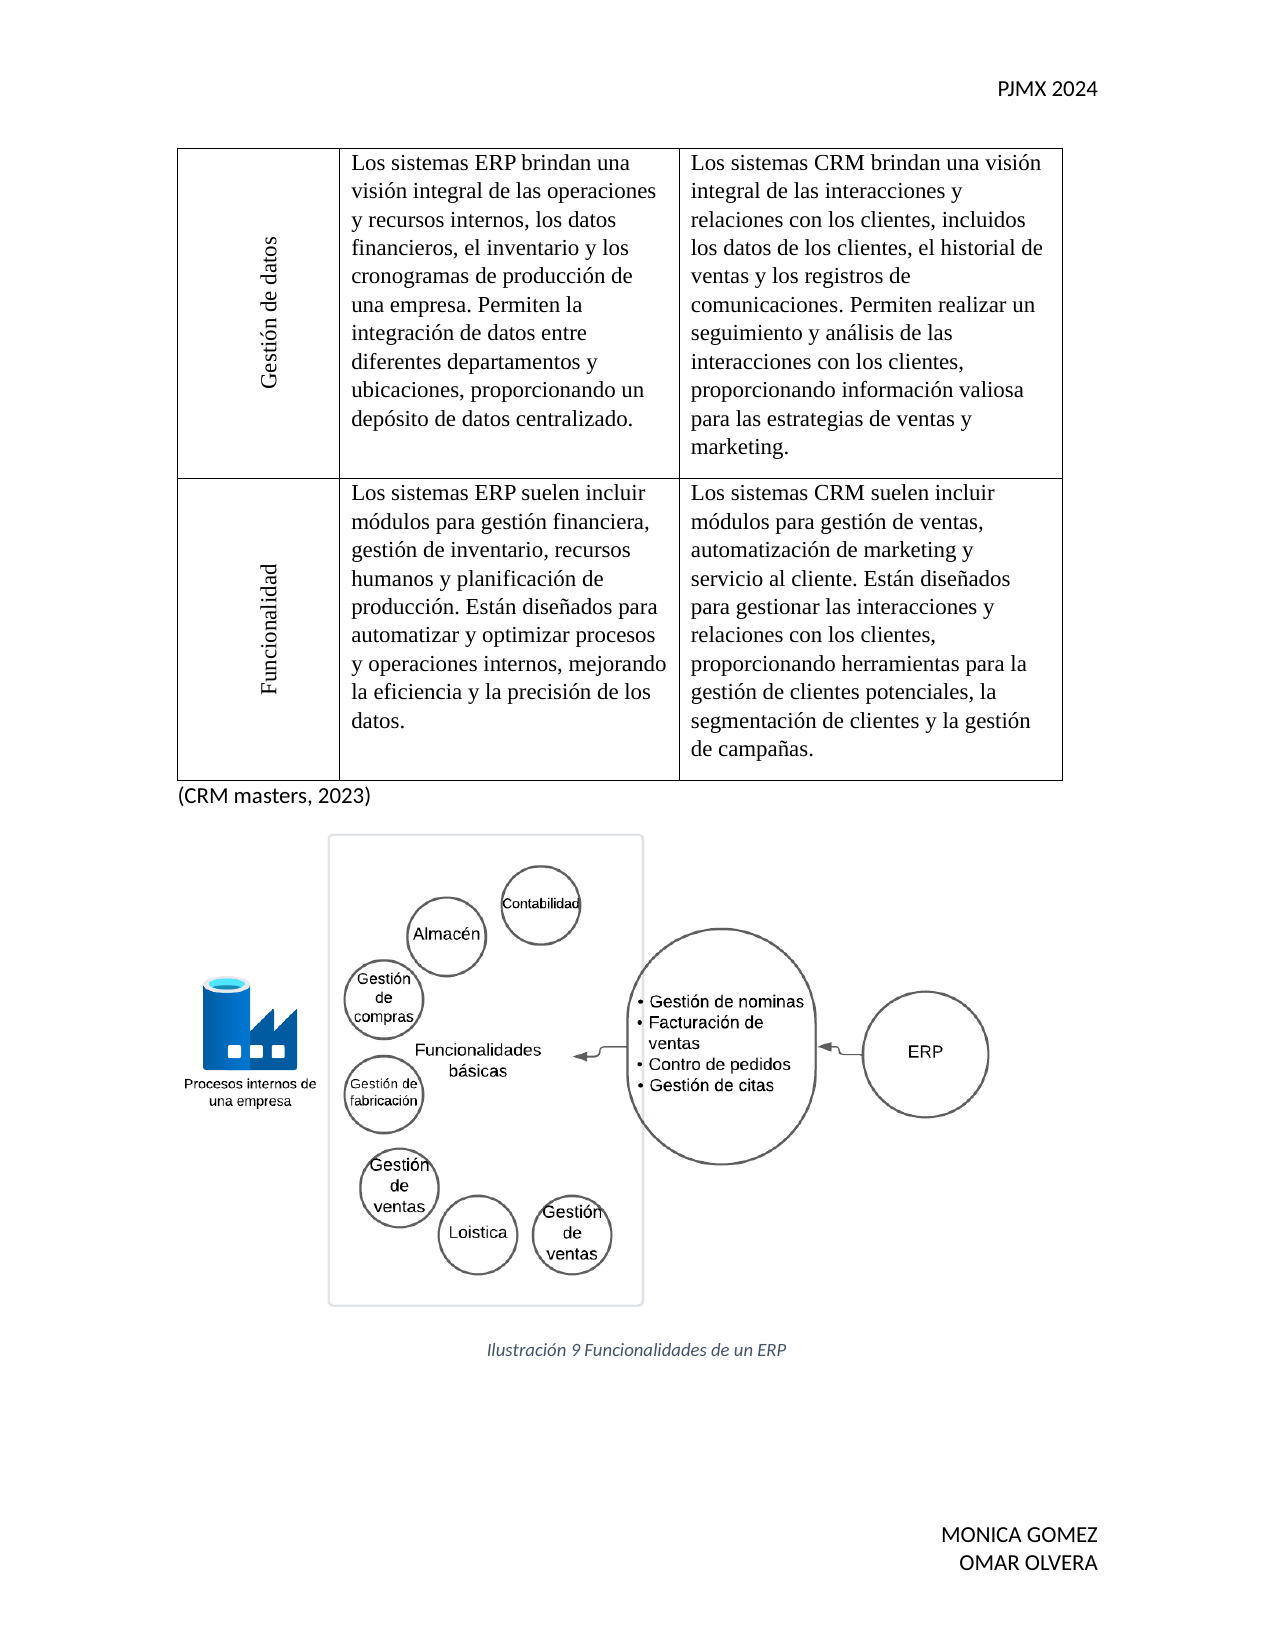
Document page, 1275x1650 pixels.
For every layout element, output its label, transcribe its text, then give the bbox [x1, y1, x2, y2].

picture [177, 828, 995, 1320]
table_cell Funcionalidad [178, 479, 339, 780]
text Ilustración 9 Funcionalidades de un ERP [177, 1338, 1098, 1361]
table_cell Los sistemas ERP suelen incluir módulos para gestión financiera, gestión de inventario, recursos humanos y planificación de producción. Están diseñados para automatizar y optimizar procesos y operaciones internos, mejorando la eficiencia y la precisión de los datos. [340, 479, 679, 780]
table_cell Los sistemas CRM suelen incluir módulos para gestión de ventas, automatización de marketing y servicio al cliente. Están diseñados para gestionar las interacciones y relaciones con los clientes, proporcionando herramientas para la gestión de clientes potenciales, la segmentación de clientes y la gestión de campañas. [680, 479, 1062, 780]
table_cell Los sistemas CRM brindan una visión integral de las interacciones y relaciones con los clientes, incluidos los datos de los clientes, el historial de ventas y los registros de comunicaciones. Permiten realizar un seguimiento y análisis de las interacciones con los clientes, proporcionando información valiosa para las estrategias de ventas y marketing. [680, 149, 1062, 478]
table_cell Los sistemas ERP brindan una visión integral de las operaciones y recursos internos, los datos financieros, el inventario y los cronogramas de producción de una empresa. Permiten la integración de datos entre diferentes departamentos y ubicaciones, proporcionando un depósito de datos centralizado. [340, 149, 679, 478]
table_cell Gestión de datos [178, 149, 339, 478]
